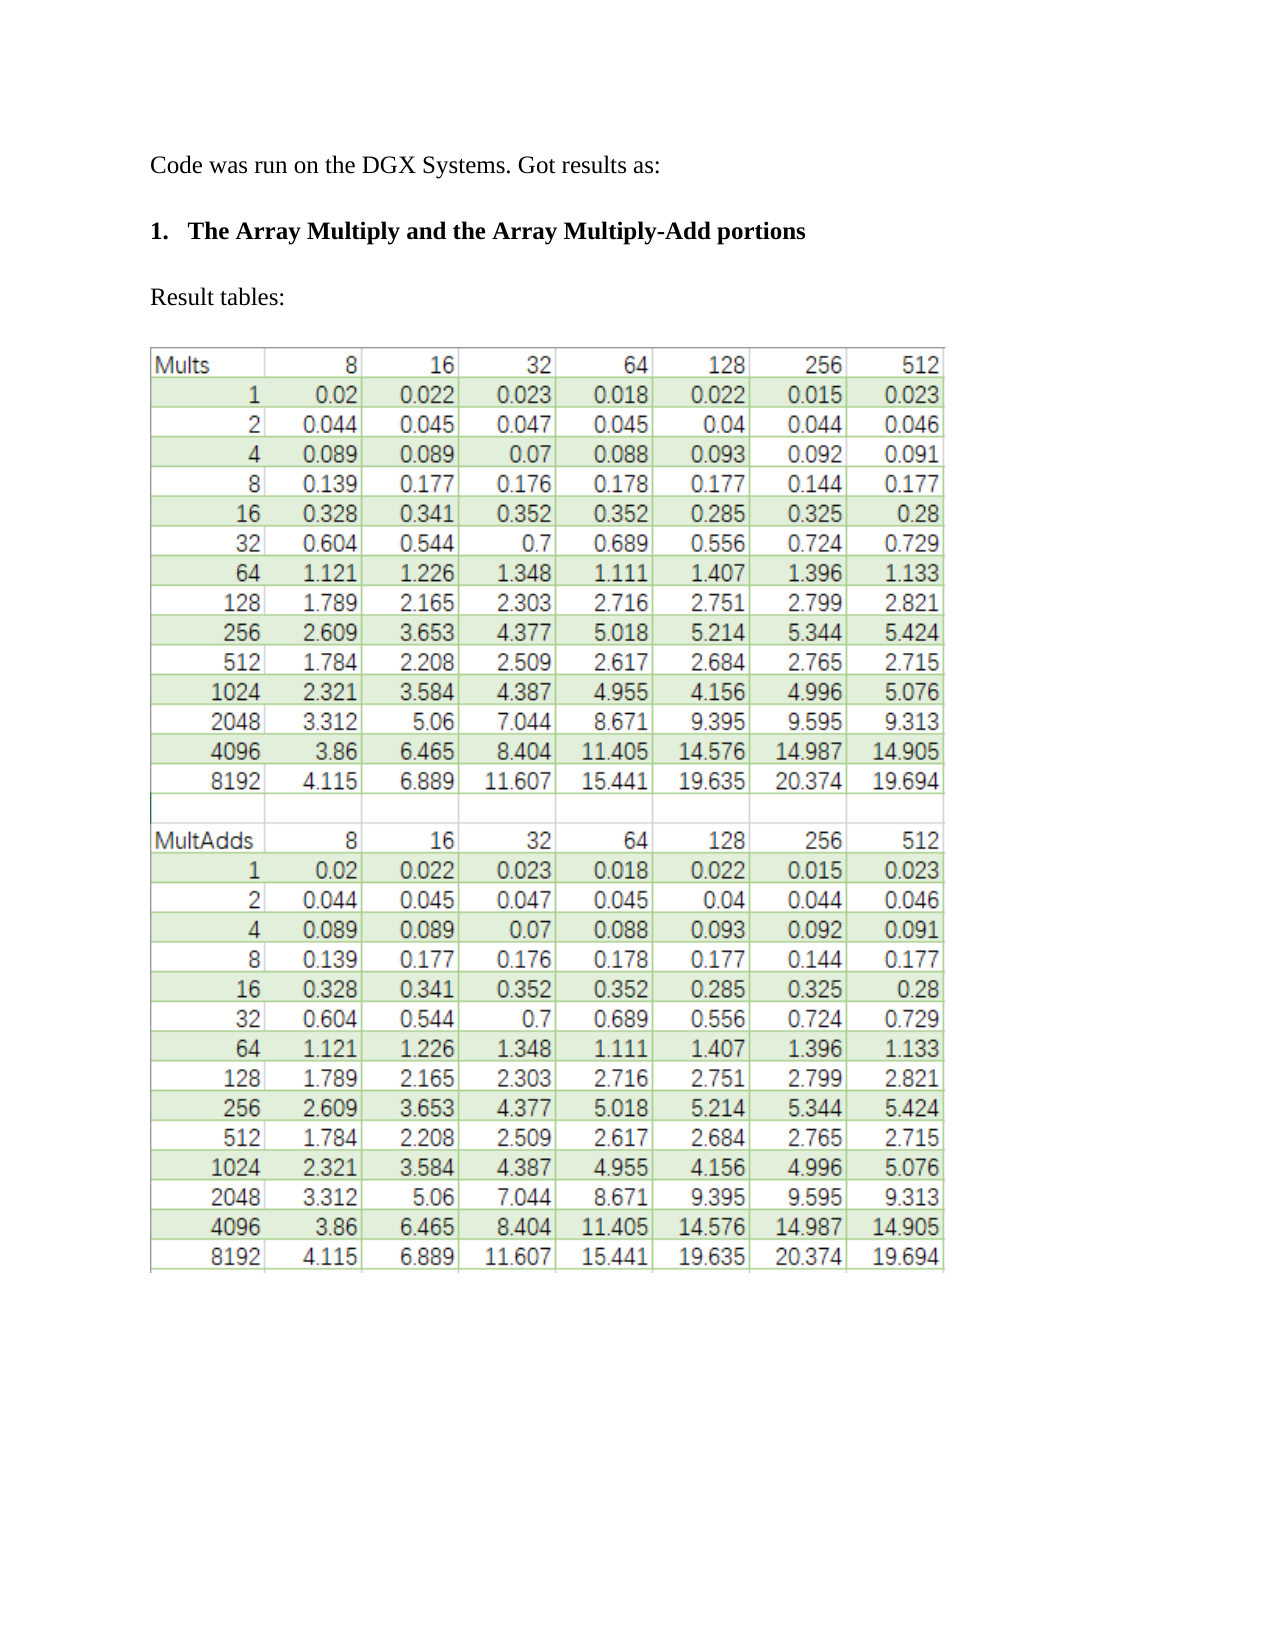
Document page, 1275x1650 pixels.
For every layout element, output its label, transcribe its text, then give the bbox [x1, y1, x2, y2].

text Result tables: [150, 282, 1125, 311]
picture [150, 347, 946, 1273]
text Code was run on the DGX Systems. Got results as: [150, 150, 1125, 179]
list The Array Multiply and the Array Multiply-Add portions [150, 216, 1125, 245]
